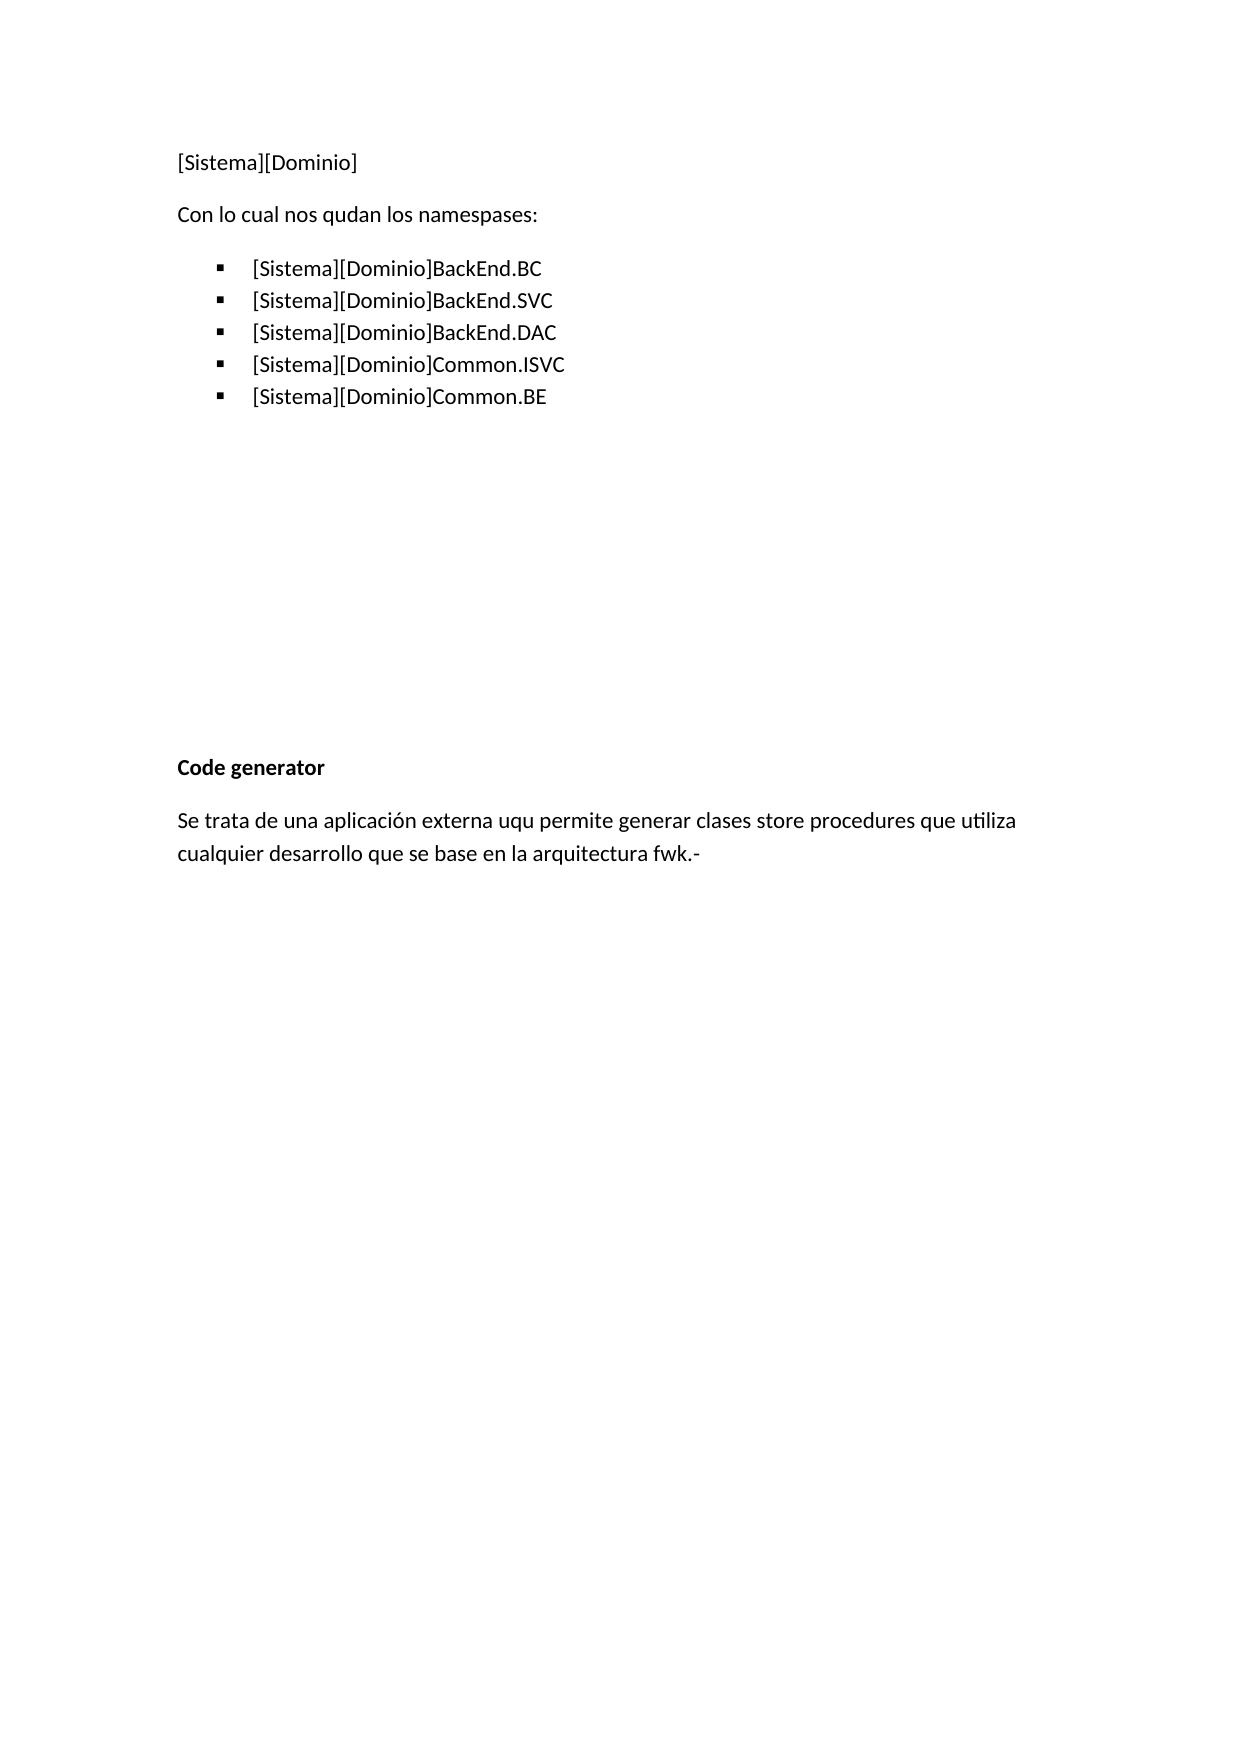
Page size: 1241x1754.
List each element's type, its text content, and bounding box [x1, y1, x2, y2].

list [Sistema][Dominio]BackEnd.DAC [215, 318, 1063, 346]
list [Sistema][Dominio]BackEnd.BC [215, 254, 1063, 282]
text Con lo cual nos qudan los namespases: [177, 201, 1063, 229]
list [Sistema][Dominio]Common.ISVC [215, 350, 1063, 378]
text Code generator [177, 753, 1063, 782]
list [Sistema][Dominio]Common.BE [215, 382, 1063, 410]
text Se trata de una aplicación externa uqu permite generar clases store procedures que utiliza cualquier desarrollo que se base en la arquitectura fwk.- [177, 807, 1063, 867]
text [Sistema][Dominio] [177, 148, 1063, 176]
list [Sistema][Dominio]BackEnd.SVC [215, 286, 1063, 314]
